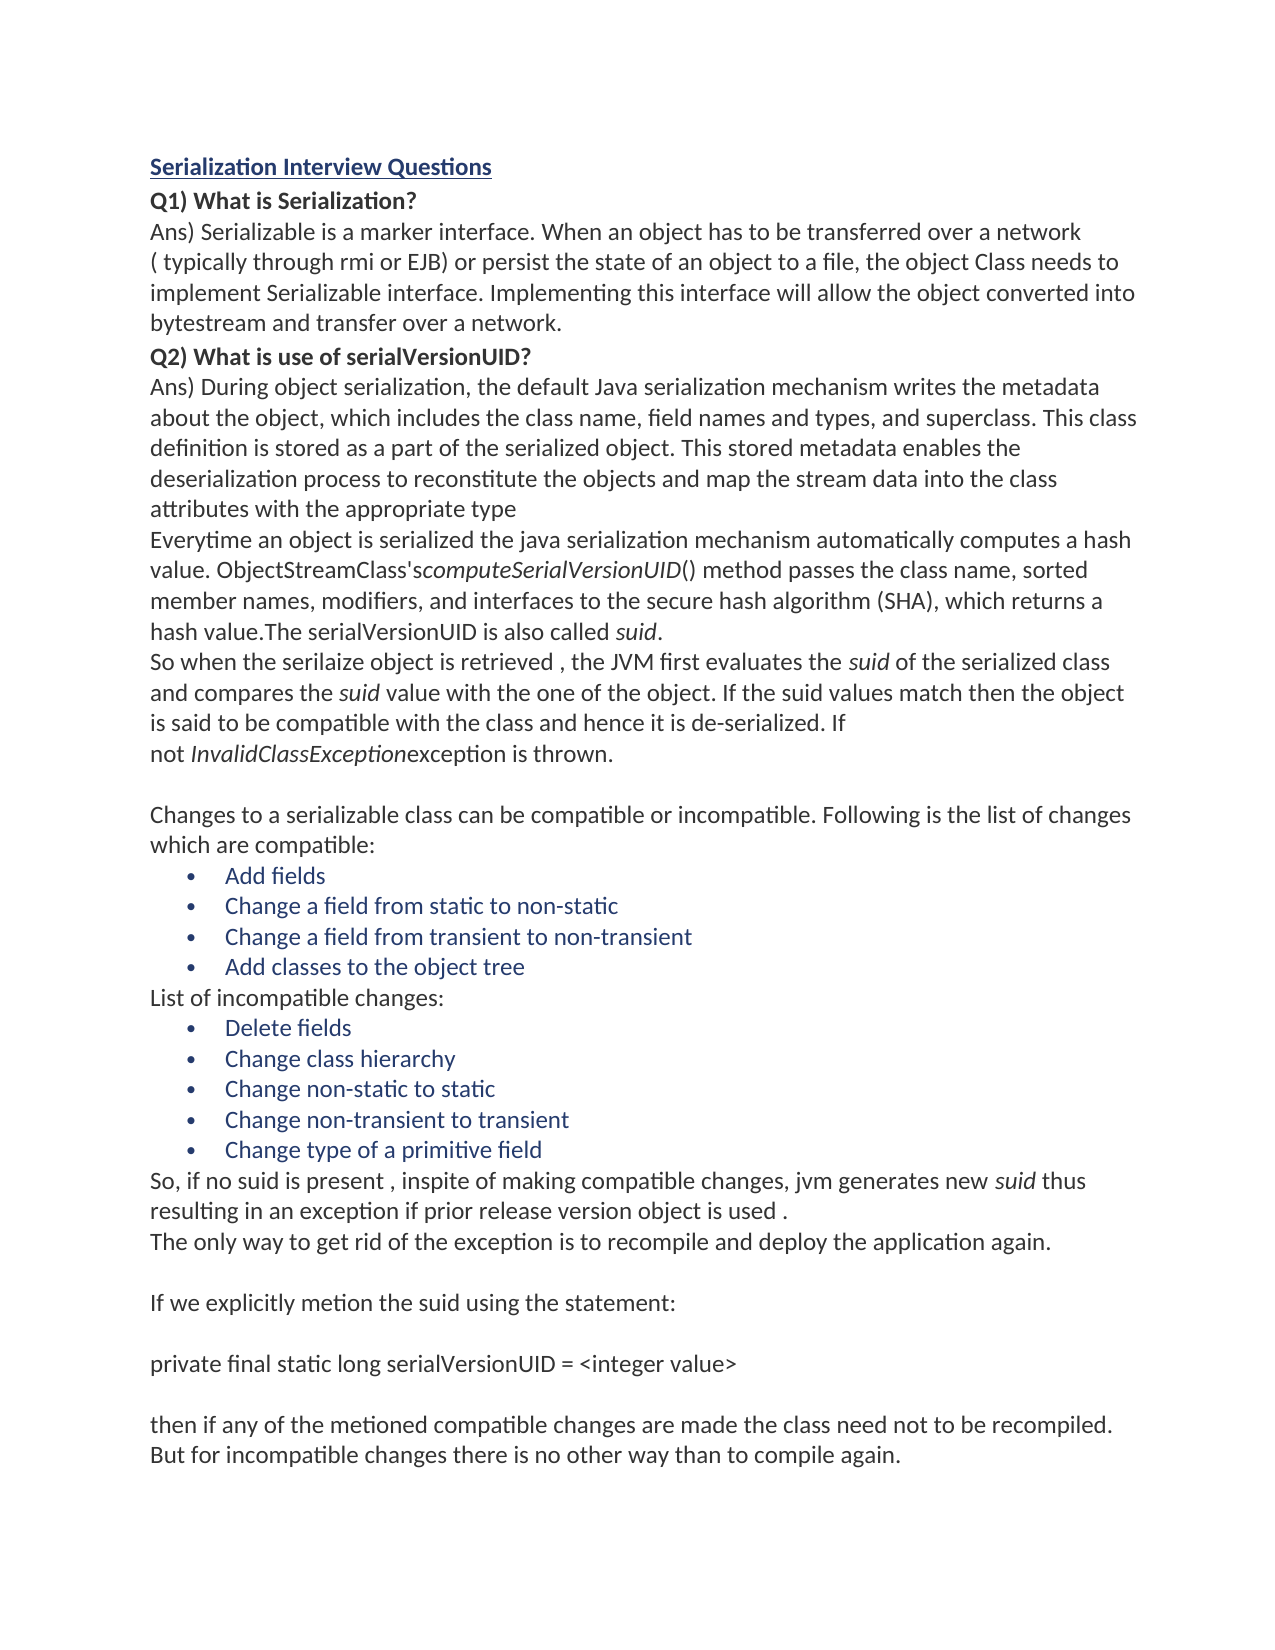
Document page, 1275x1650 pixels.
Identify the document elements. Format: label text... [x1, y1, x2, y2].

table_header Serialization Interview Questions [149, 150, 1142, 184]
table_cell Q2) What is use of serialVersionUID? Ans) During object serialization, the default Java serialization mechanism writes the metadata about the object, which includes the class name, field names and types, and superclass. This class definition is stored as a part of the serialized object. This stored metadata enables the deserialization process to reconstitute the objects and map the stream data into the class attributes with the appropriate type Everytime an object is serialized the java serialization mechanism automatically computes a hash value. ObjectStreamClass'scomputeSerialVersionUID() method passes the class name, sorted member names, modifiers, and interfaces to the secure hash algorithm (SHA), which returns a hash value.The serialVersionUID is also called suid. So when the serilaize object is retrieved , the JVM first evaluates the suid of the serialized class and compares the suid value with the one of the object. If the suid values match then the object is said to be compatible with the class and hence it is de-serialized. If not InvalidClassExceptionexception is thrown. Changes to a serializable class can be compatible or incompatible. Following is the list of changes which are compatible: Add fields Change a field from static to non-static Change a field from transient to non-transient Add classes to the object tree List of incompatible changes: Delete fields Change class hierarchy Change non-static to static Change non-transient to transient Change type of a primitive field So, if no suid is present , inspite of making compatible changes, jvm generates new suid thus resulting in an exception if prior release version object is used . The only way to get rid of the exception is to recompile and deploy the application again. If we explicitly metion the suid using the statement: private final static long serialVersionUID = <integer value> then if any of the metioned compatible changes are made the class need not to be recompiled. But for incompatible changes there is no other way than to compile again. [149, 339, 1142, 1472]
table_cell Q1) What is Serialization? Ans) Serializable is a marker interface. When an object has to be transferred over a network ( typically through rmi or EJB) or persist the state of an object to a file, the object Class needs to implement Serializable interface. Implementing this interface will allow the object converted into bytestream and transfer over a network. [149, 184, 1142, 339]
